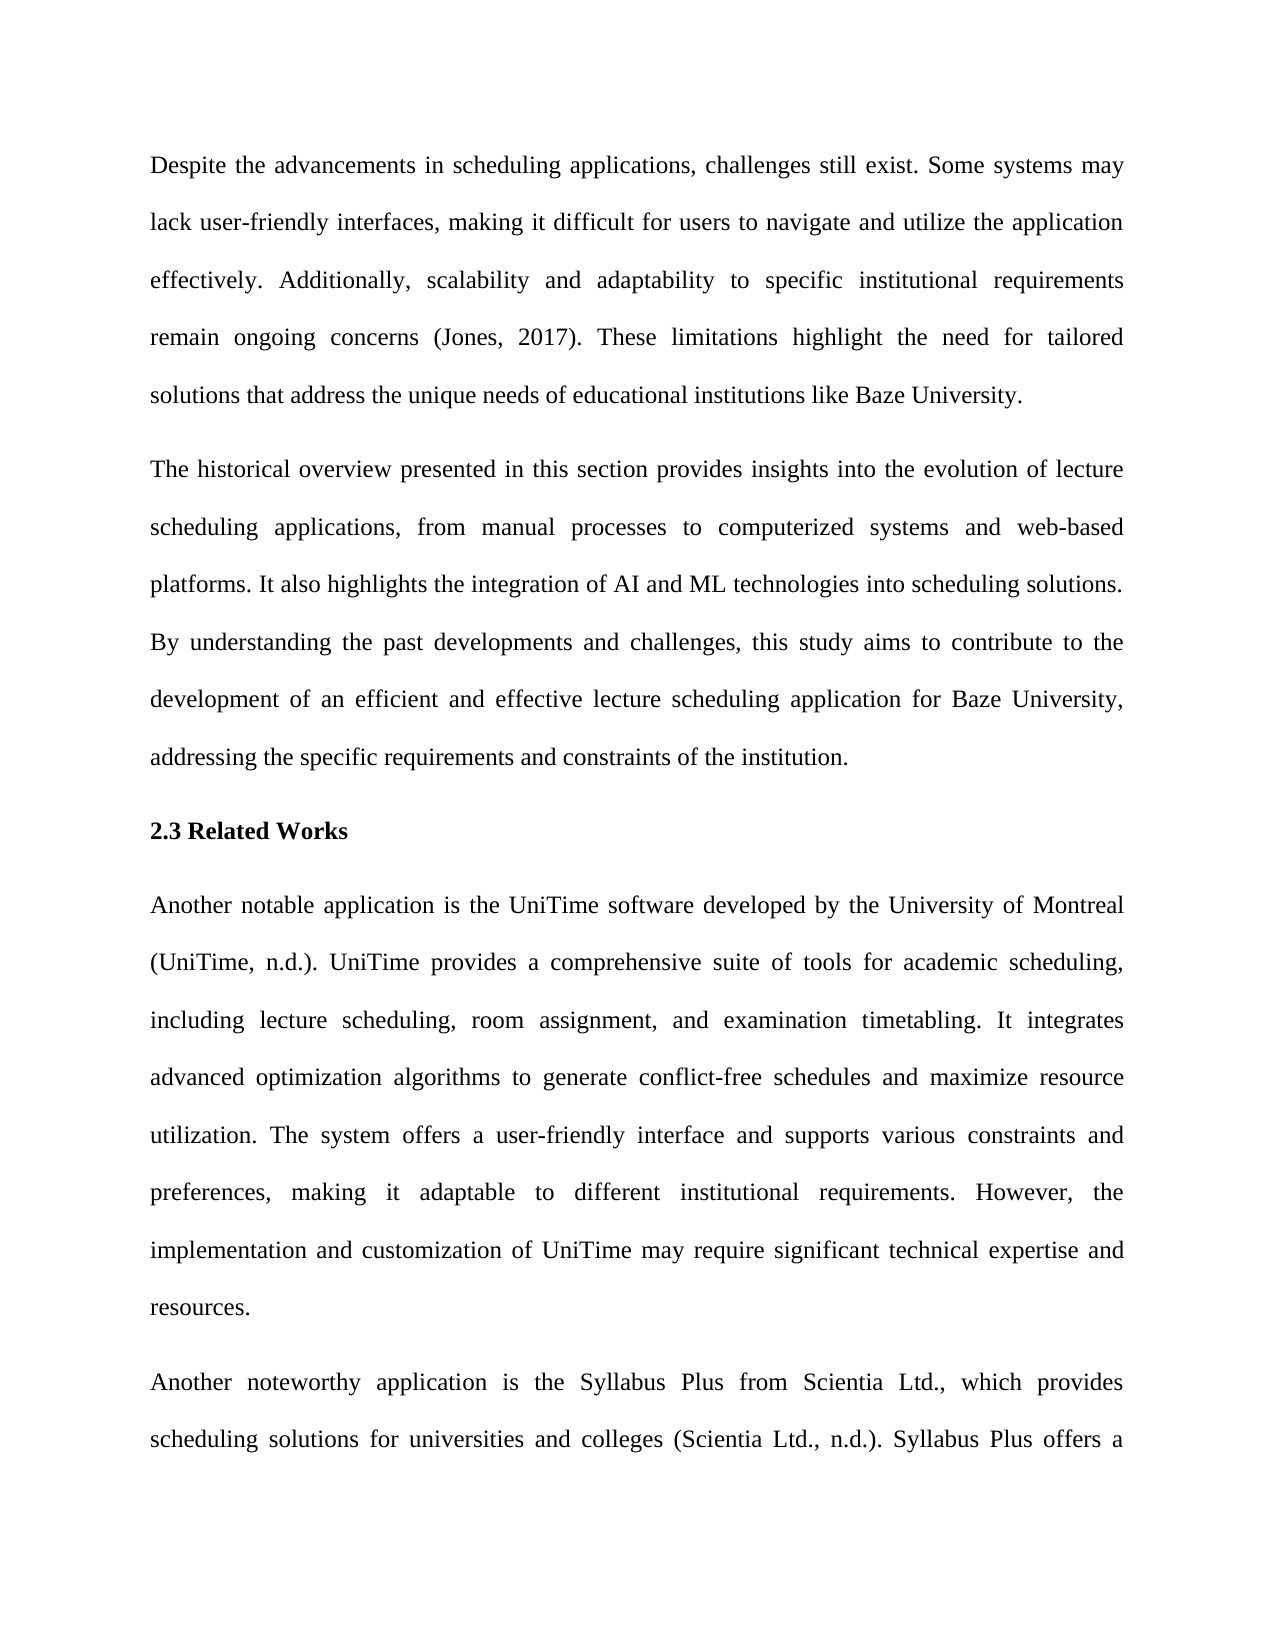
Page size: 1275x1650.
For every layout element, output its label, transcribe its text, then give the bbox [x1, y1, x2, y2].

text Despite the advancements in scheduling applications, challenges still exist. Some systems may lack user-friendly interfaces, making it difficult for users to navigate and utilize the application effectively. Additionally, scalability and adaptability to specific institutional requirements remain ongoing concerns (Jones, 2017). These limitations highlight the need for tailored solutions that address the unique needs of educational institutions like Baze University. [150, 150, 1125, 409]
text The historical overview presented in this section provides insights into the evolution of lecture scheduling applications, from manual processes to computerized systems and web-based platforms. It also highlights the integration of AI and ML technologies into scheduling solutions. By understanding the past developments and challenges, this study aims to contribute to the development of an efficient and effective lecture scheduling application for Baze University, addressing the specific requirements and constraints of the institution. [150, 454, 1125, 770]
text 2.3 Related Works [150, 816, 1125, 844]
text Another notable application is the UniTime software developed by the University of Montreal (UniTime, n.d.). UniTime provides a comprehensive suite of tools for academic scheduling, including lecture scheduling, room assignment, and examination timetabling. It integrates advanced optimization algorithms to generate conflict-free schedules and maximize resource utilization. The system offers a user-friendly interface and supports various constraints and preferences, making it adaptable to different institutional requirements. However, the implementation and customization of UniTime may require significant technical expertise and resources. [150, 890, 1125, 1321]
